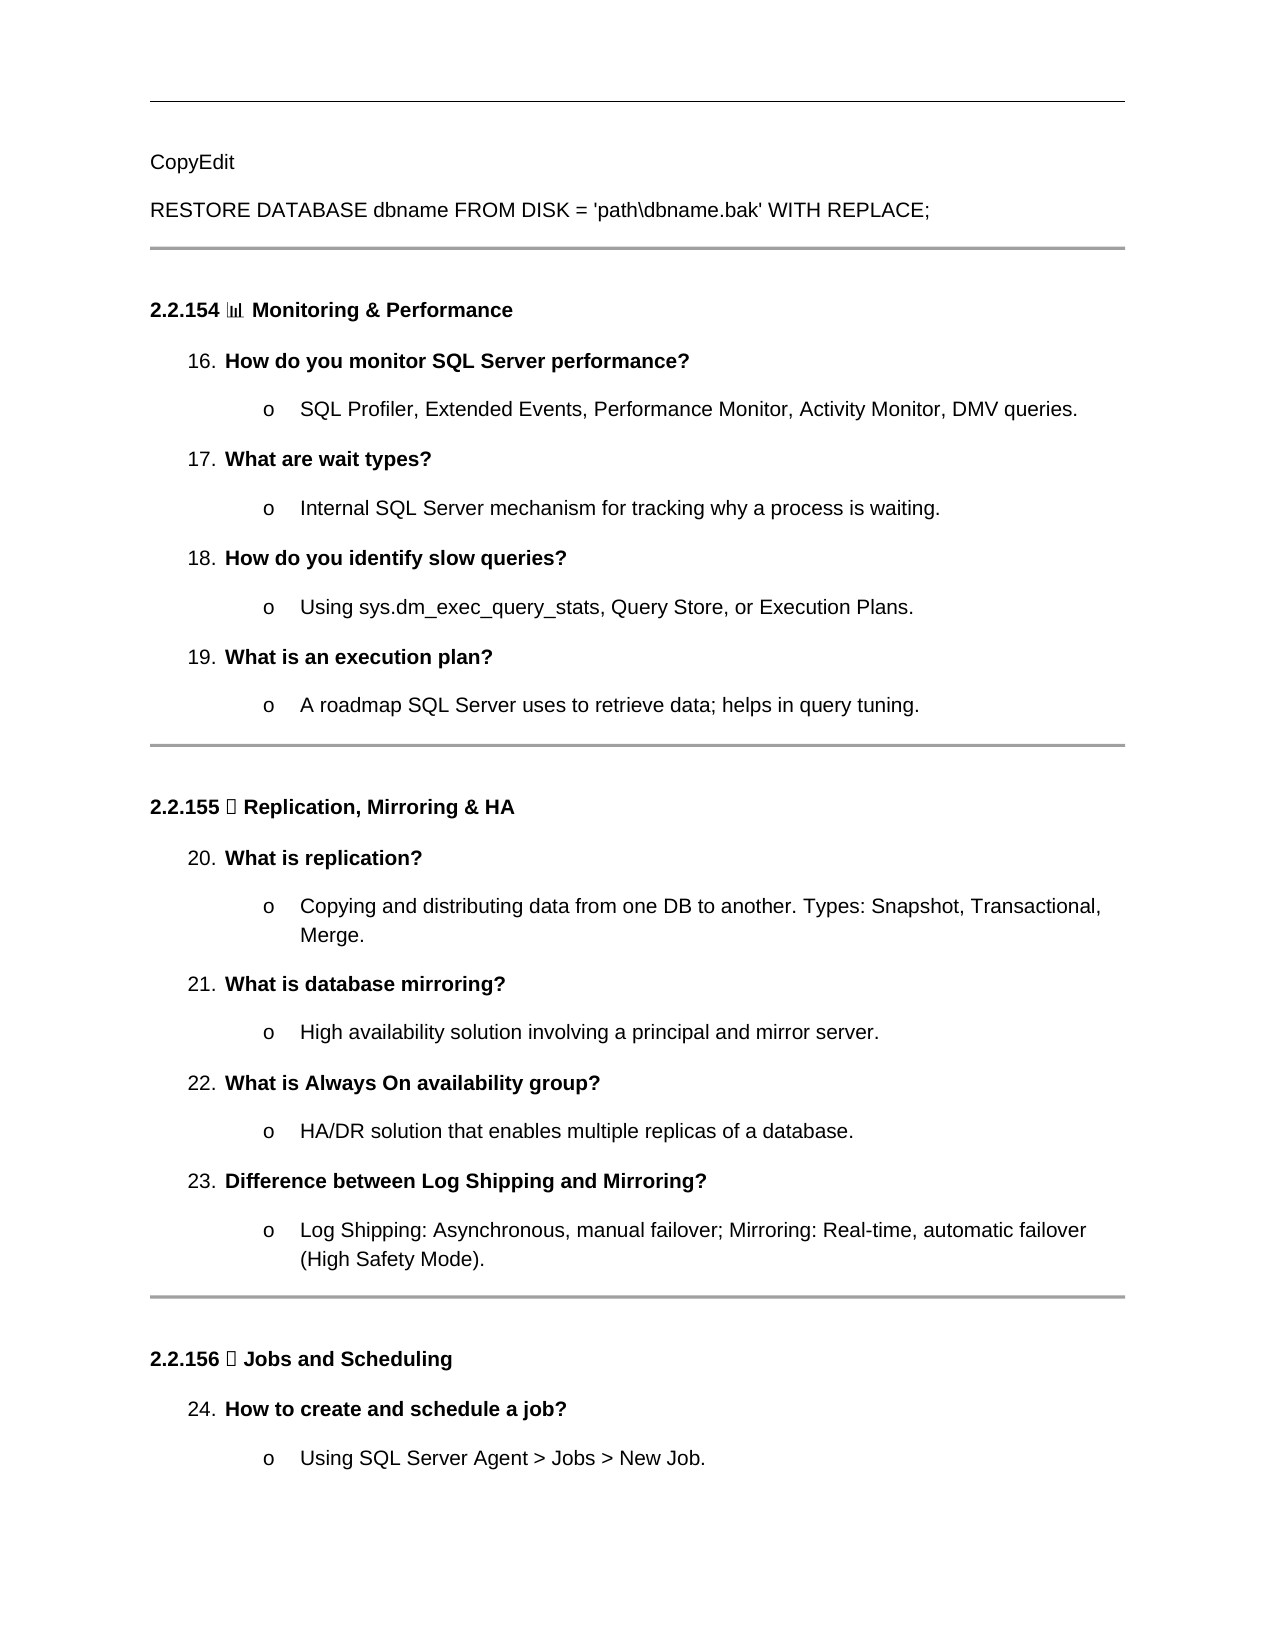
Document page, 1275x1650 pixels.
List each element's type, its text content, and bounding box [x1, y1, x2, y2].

list Copying and distributing data from one DB to another. Types: Snapshot, Transactional, Merge. [262, 894, 1125, 947]
list What is Always On availability group? [187, 1071, 1125, 1094]
list How to create and schedule a job? [187, 1397, 1125, 1421]
list What is replication? [187, 846, 1125, 869]
list SQL Profiler, Extended Events, Performance Monitor, Activity Monitor, DMV queries. [262, 397, 1125, 423]
list Using sys.dm_exec_query_stats, Query Store, or Execution Plans. [262, 594, 1125, 620]
list 🔄 Jobs and Scheduling [150, 1344, 1125, 1372]
text RESTORE DATABASE dbname FROM DISK = 'path\dbname.bak' WITH REPLACE; [150, 198, 1125, 222]
text CopyEdit [150, 150, 1125, 174]
list What are wait types? [187, 447, 1125, 471]
list What is an execution plan? [187, 645, 1125, 669]
list 📊 Monitoring & Performance [150, 295, 1125, 323]
list How do you identify slow queries? [187, 546, 1125, 570]
list Internal SQL Server mechanism for tracking why a process is waiting. [262, 496, 1125, 521]
list Using SQL Server Agent > Jobs > New Job. [262, 1446, 1125, 1471]
list High availability solution involving a principal and mirror server. [262, 1020, 1125, 1046]
list Log Shipping: Asynchronous, manual failover; Mirroring: Real-time, automatic failover (High Safety Mode). [262, 1218, 1125, 1271]
list What is database mirroring? [187, 972, 1125, 996]
list 🔁 Replication, Mirroring & HA [150, 792, 1125, 821]
list A roadmap SQL Server uses to retrieve data; helps in query tuning. [262, 693, 1125, 719]
list How do you monitor SQL Server performance? [187, 348, 1125, 372]
list HA/DR solution that enables multiple replicas of a database. [262, 1119, 1125, 1145]
list Difference between Log Shipping and Mirroring? [187, 1169, 1125, 1193]
